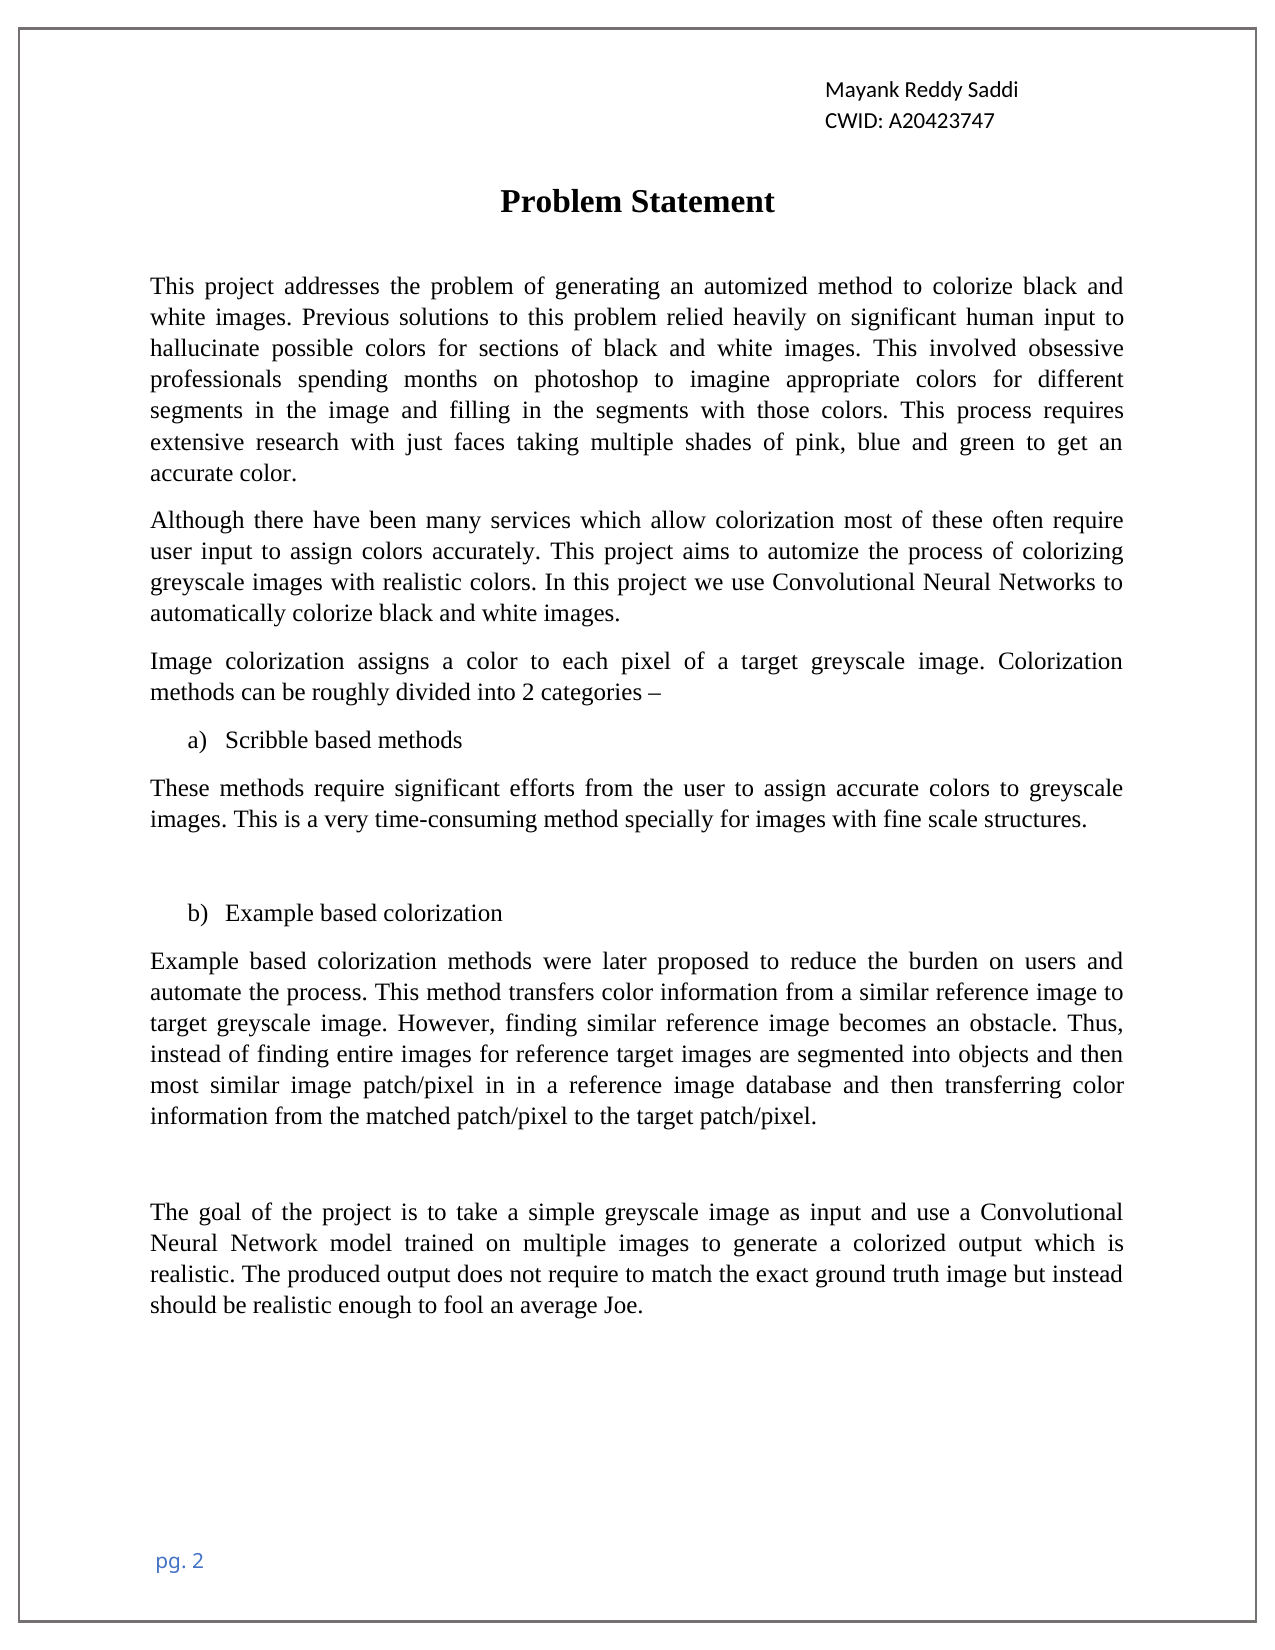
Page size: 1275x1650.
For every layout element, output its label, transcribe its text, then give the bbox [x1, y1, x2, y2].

text Problem Statement [150, 181, 1125, 219]
text The goal of the project is to take a simple greyscale image as input and use a Convolutional Neural Network model trained on multiple images to generate a colorized output which is realistic. The produced output does not require to match the exact ground truth image but instead should be realistic enough to fool an average Joe. [150, 1197, 1125, 1318]
list Scribble based methods [187, 725, 1125, 754]
text These methods require significant efforts from the user to assign accurate colors to greyscale images. This is a very time-consuming method specially for images with fine scale structures. [150, 773, 1125, 832]
text This project addresses the problem of generating an automized method to colorize black and white images. Previous solutions to this problem relied heavily on significant human input to hallucinate possible colors for sections of black and white images. This involved obsessive professionals spending months on photoshop to imagine appropriate colors for different segments in the image and filling in the segments with those colors. This process requires extensive research with just faces taking multiple shades of pink, blue and green to get an accurate color. [150, 271, 1125, 486]
list Example based colorization [187, 898, 1125, 927]
text Example based colorization methods were later proposed to reduce the burden on users and automate the process. This method transfers color information from a similar reference image to target greyscale image. However, finding similar reference image becomes an obstacle. Thus, instead of finding entire images for reference target images are segmented into objects and then most similar image patch/pixel in in a reference image database and then transferring color information from the matched patch/pixel to the target patch/pixel. [150, 946, 1125, 1130]
text Although there have been many services which allow colorization most of these often require user input to assign colors accurately. This project aims to automize the process of colorizing greyscale images with realistic colors. In this project we use Convolutional Neural Networks to automatically colorize black and white images. [150, 505, 1125, 627]
text Image colorization assigns a color to each pixel of a target greyscale image. Colorization methods can be roughly divided into 2 categories – [150, 646, 1125, 706]
